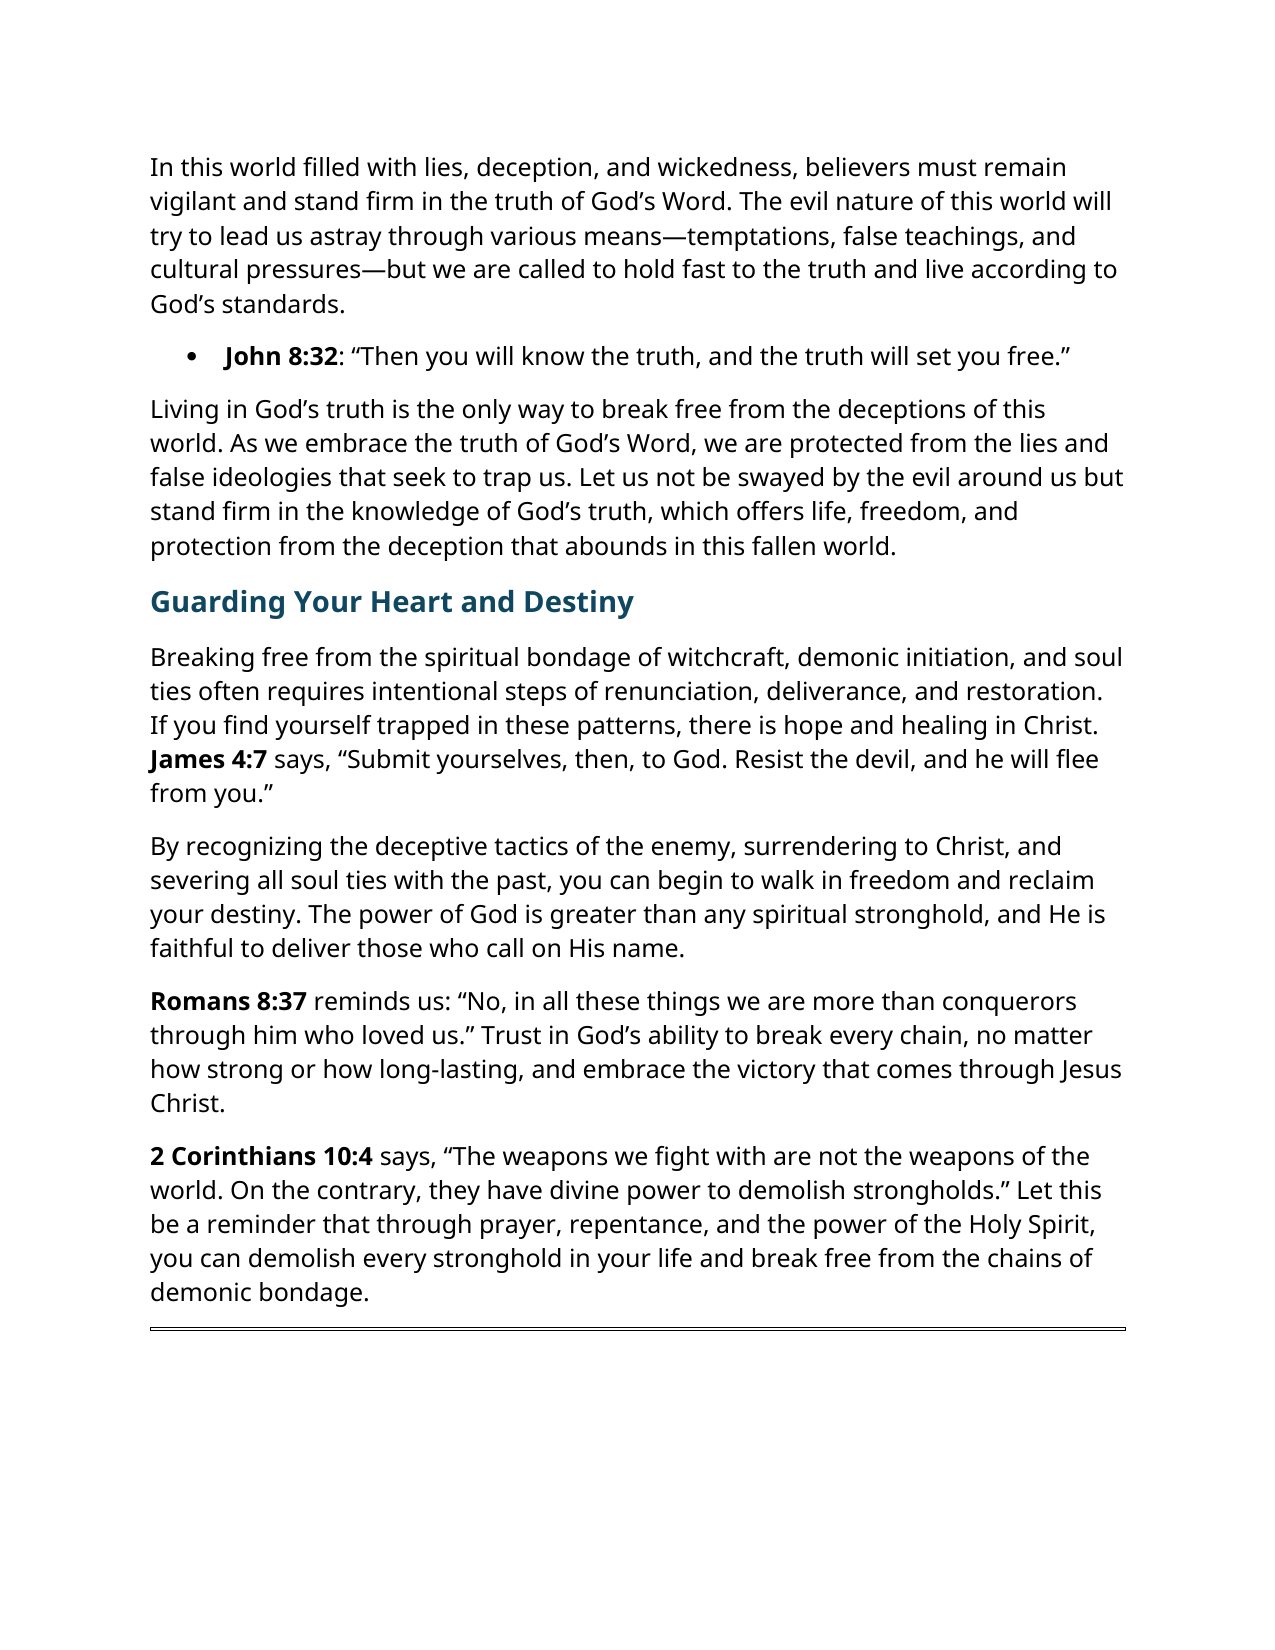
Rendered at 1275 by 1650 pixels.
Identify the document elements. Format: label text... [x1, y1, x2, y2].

text Living in God’s truth is the only way to break free from the deceptions of this world. As we embrace the truth of God’s Word, we are protected from the lies and false ideologies that seek to trap us. Let us not be swayed by the evil around us but stand firm in the knowledge of God’s truth, which offers life, freedom, and protection from the deception that abounds in this fallen world. [150, 392, 1125, 562]
text 2 Corinthians 10:4 says, “The weapons we fight with are not the weapons of the world. On the contrary, they have divine power to demolish strongholds.” Let this be a reminder that through prayer, repentance, and the power of the Holy Spirit, you can demolish every stronghold in your life and break free from the chains of demonic bondage. [150, 1138, 1125, 1309]
text In this world filled with lies, deception, and wickedness, believers must remain vigilant and stand firm in the truth of God’s Word. The evil nature of this world will try to lead us astray through various means—temptations, false teachings, and cultural pressures—but we are called to hold fast to the truth and live according to God’s standards. [150, 150, 1125, 320]
list John 8:32: “Then you will know the truth, and the truth will set you free.” [187, 339, 1125, 373]
text Breaking free from the spiritual bondage of witchcraft, demonic initiation, and soul ties often requires intentional steps of renunciation, deliverance, and restoration. If you find yourself trapped in these patterns, there is hope and healing in Christ. James 4:7 says, “Submit yourselves, then, to God. Resist the devil, and he will flee from you.” [150, 639, 1125, 810]
text Romans 8:37 reminds us: “No, in all these things we are more than conquerors through him who loved us.” Trust in God’s ability to break every chain, no matter how strong or how long-lasting, and embrace the victory that comes through Jesus Christ. [150, 983, 1125, 1120]
text By recognizing the deceptive tactics of the enemy, surrendering to Christ, and severing all soul ties with the past, you can begin to walk in freedom and reclaim your destiny. The power of God is greater than any spiritual stronghold, and He is faithful to deliver those who call on His name. [150, 828, 1125, 965]
subtitle Guarding Your Heart and Destiny [150, 581, 1125, 621]
